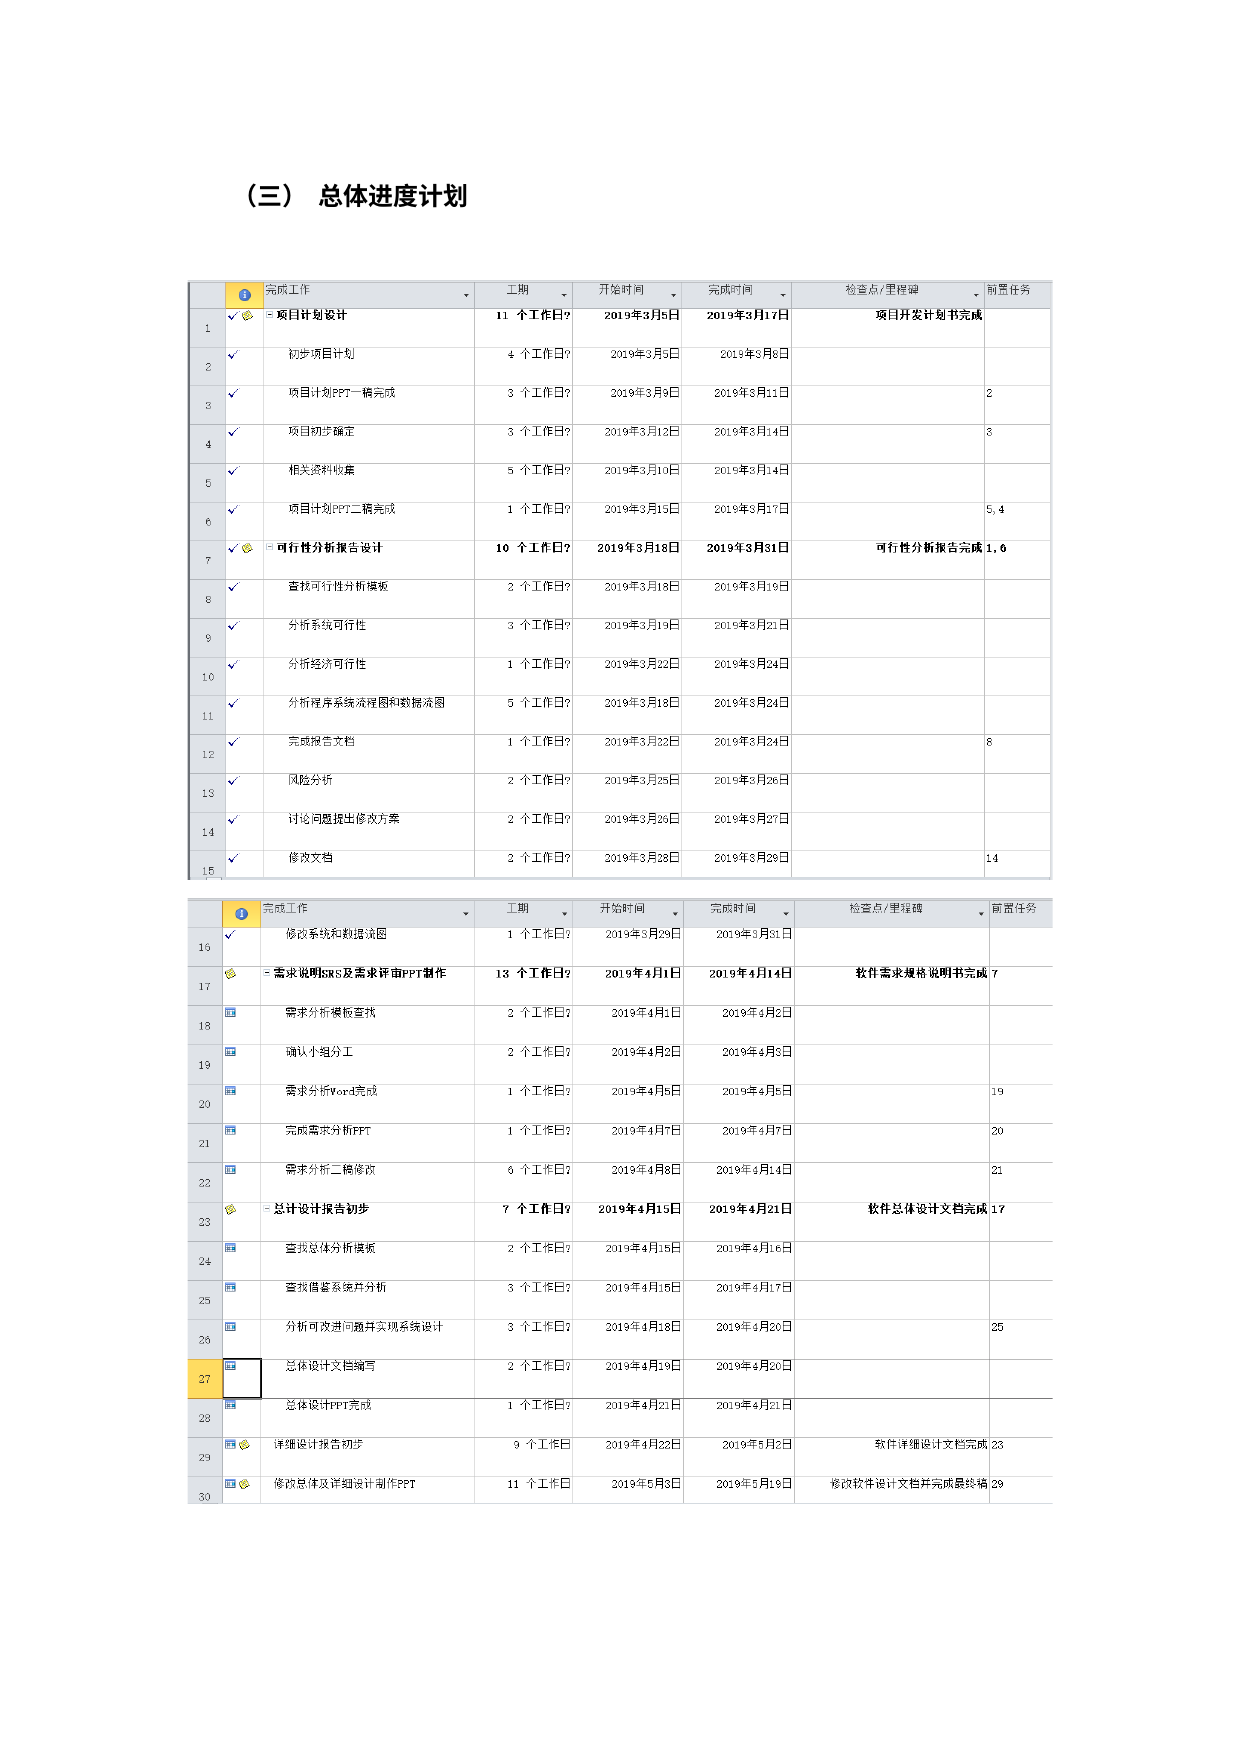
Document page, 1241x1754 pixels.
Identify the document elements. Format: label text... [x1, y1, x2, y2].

subtitle 总体进度计划 [232, 162, 1053, 227]
picture [187, 898, 1053, 1504]
picture [187, 280, 1053, 880]
